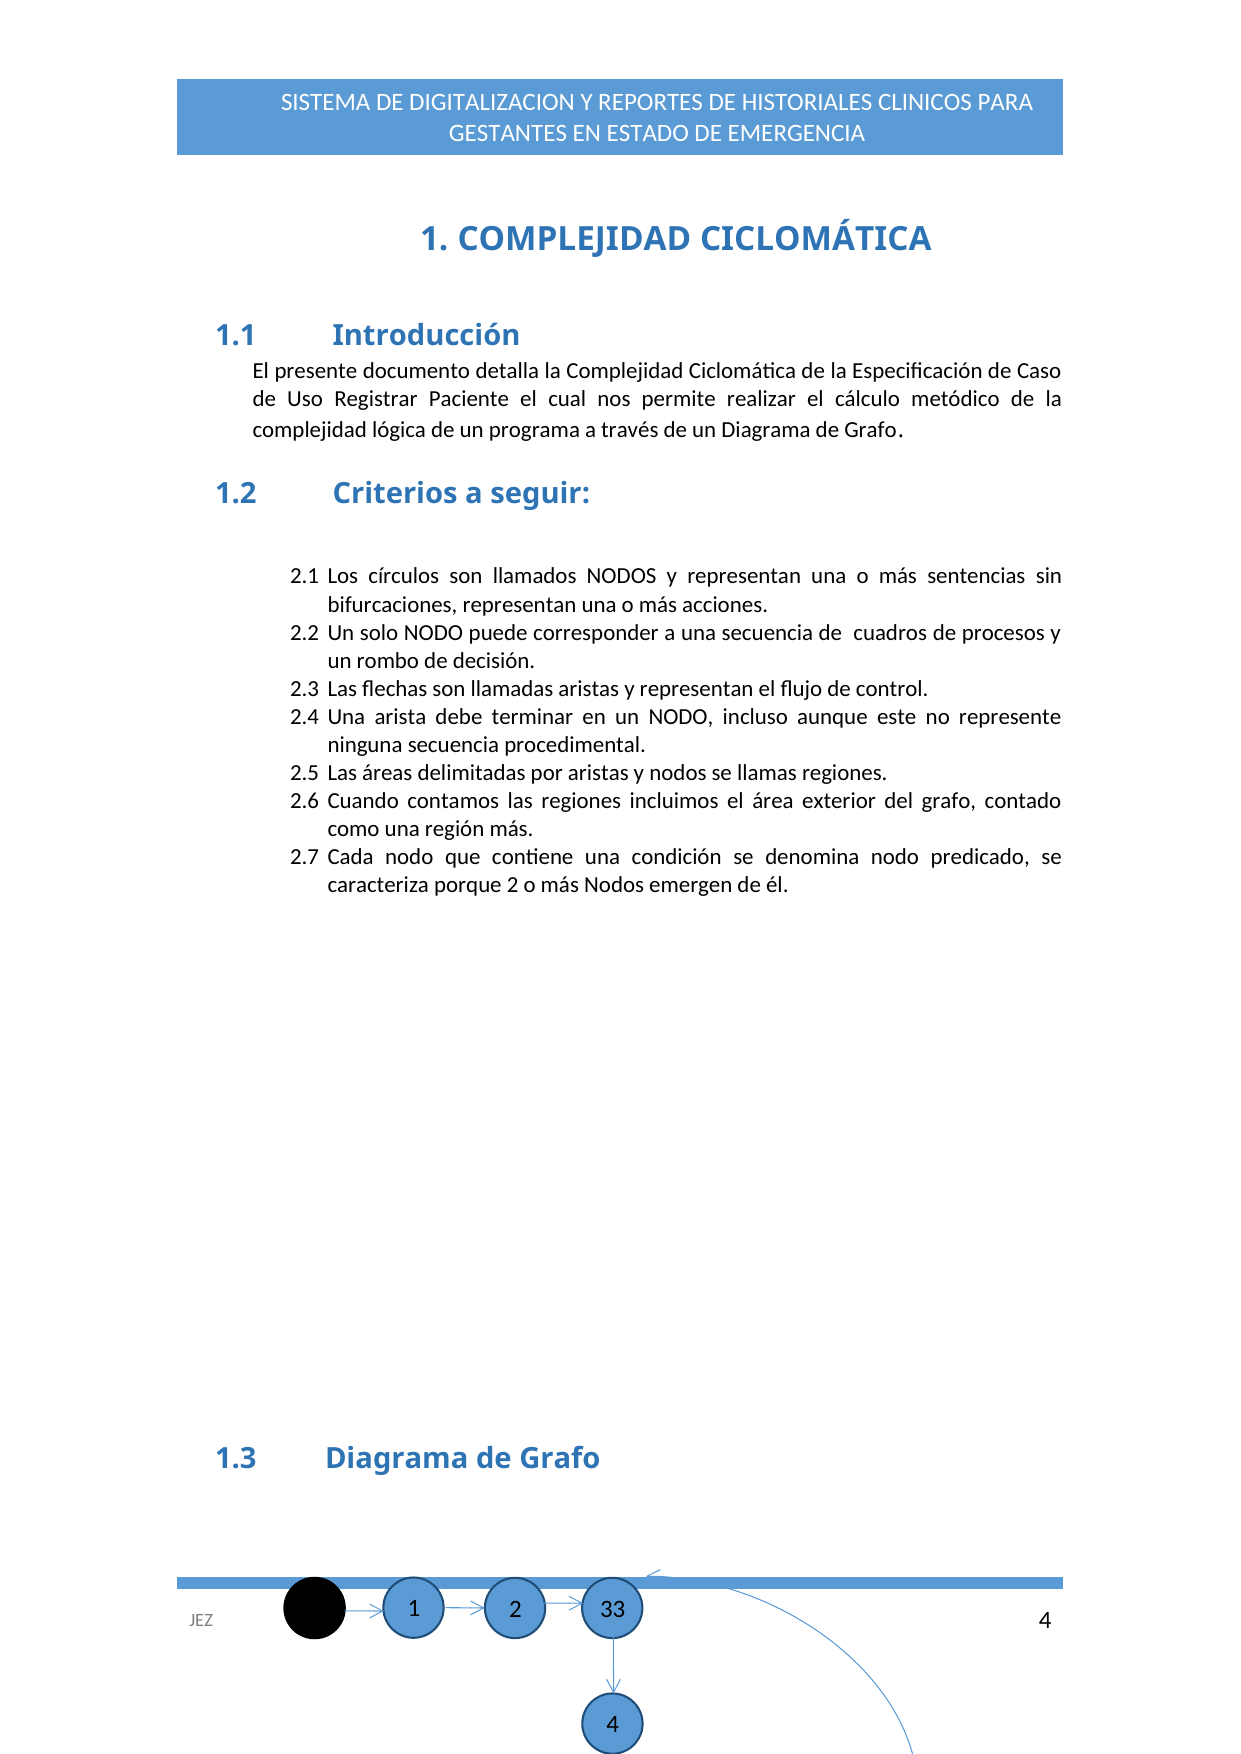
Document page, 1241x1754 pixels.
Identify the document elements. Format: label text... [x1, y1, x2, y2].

list Las áreas delimitadas por aristas y nodos se llamas regiones. [290, 758, 1063, 786]
subtitle Introducción [215, 314, 1063, 353]
subtitle Criterios a seguir: [215, 472, 1063, 512]
list Cada nodo que contiene una condición se denomina nodo predicado, se caracteriza porque 2 o más Nodos emergen de él. [290, 842, 1063, 898]
text El presente documento detalla de de Caso de Uso Registrar Paciente el cual nos permite realizar el cálculo metódico de la complejidad lógica de un programa a través de un Diagrama de Grafo. [252, 357, 1063, 444]
list Las flechas son llamadas aristas y representan el flujo de control. [290, 674, 1063, 702]
list Una arista debe terminar en un NODO, incluso aunque este no represente ninguna secuencia procedimental. [290, 702, 1063, 758]
subtitle Diagrama de Grafo [215, 1437, 1063, 1477]
list Un solo NODO puede corresponder a una secuencia de cuadros de procesos y un rombo de decisión. [290, 618, 1063, 674]
list Los círculos son llamados NODOS y representan una o más sentencias sin bifurcaciones, representan una o más acciones. [290, 562, 1063, 618]
list Cuando contamos las regiones incluimos el área exterior del grafo, contado como una región más. [290, 786, 1063, 842]
subtitle Complejidad Ciclomática [288, 215, 1063, 261]
